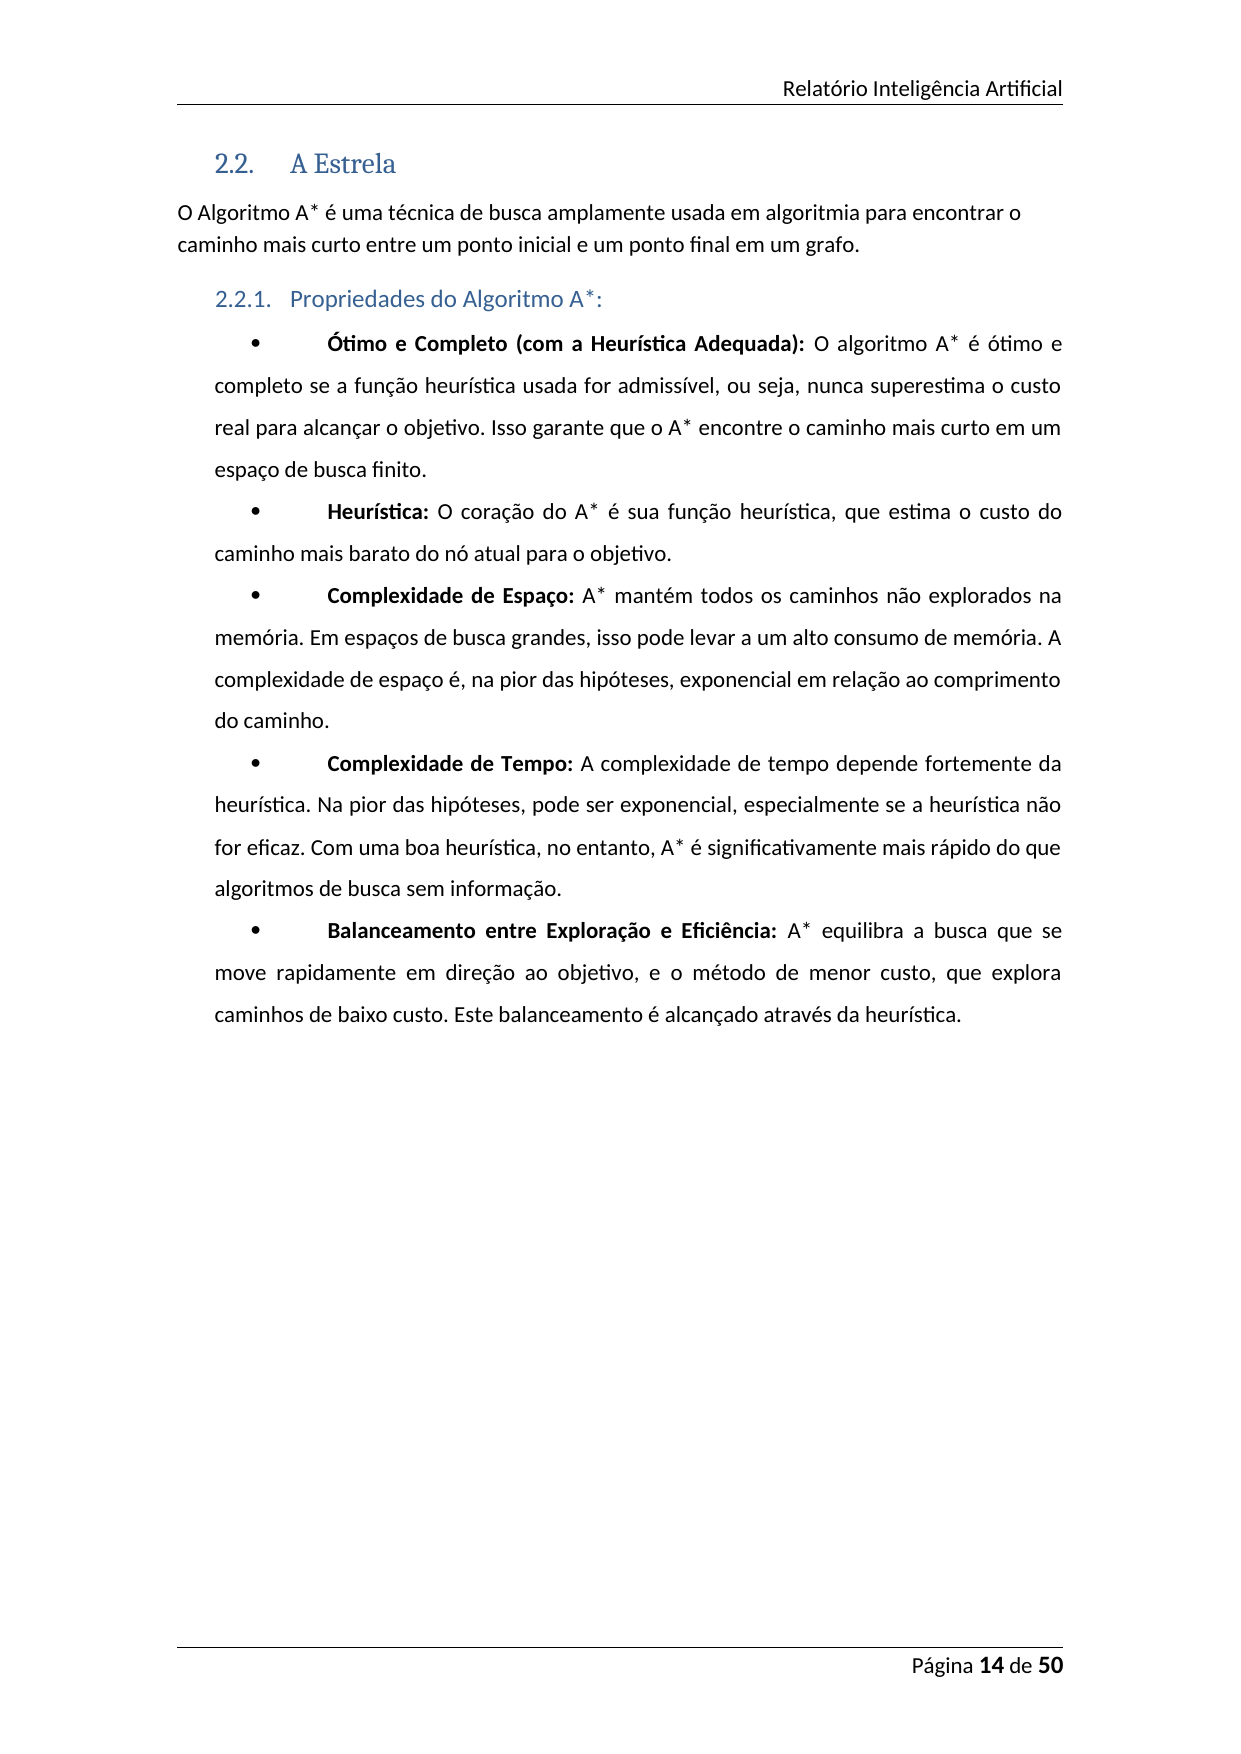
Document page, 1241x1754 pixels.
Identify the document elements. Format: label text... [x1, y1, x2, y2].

text O Algoritmo A* é uma técnica de busca amplamente usada em algoritmia para encontrar o caminho mais curto entre um ponto inicial e um ponto final em um grafo. [177, 198, 1063, 258]
list Complexidade de Espaço: A* mantém todos os caminhos não explorados na memória. Em espaços de busca grandes, isso pode levar a um alto consumo de memória. A complexidade de espaço é, na pior das hipóteses, exponencial em relação ao comprimento do caminho. [214, 581, 1063, 735]
list Complexidade de Tempo: A complexidade de tempo depende fortemente da heurística. Na pior das hipóteses, pode ser exponencial, especialmente se a heurística não for eficaz. Com uma boa heurística, no entanto, A* é significativamente mais rápido do que algoritmos de busca sem informação. [214, 749, 1063, 903]
subtitle A Estrela [215, 148, 1063, 181]
subtitle Propriedades do Algoritmo A*: [215, 283, 1063, 314]
list Balanceamento entre Exploração e Eficiência: A* equilibra a busca que se move rapidamente em direção ao objetivo, e o método de menor custo, que explora caminhos de baixo custo. Este balanceamento é alcançado através da heurística. [214, 917, 1063, 1028]
list Heurística: O coração do A* é sua função heurística, que estima o custo do caminho mais barato do nó atual para o objetivo. [214, 497, 1063, 567]
list Ótimo e Completo (com a Heurística Adequada): O algoritmo A* é ótimo e completo se a função heurística usada for admissível, ou seja, nunca superestima o custo real para alcançar o objetivo. Isso garante que o A* encontre o caminho mais curto em um espaço de busca finito. [214, 329, 1063, 483]
